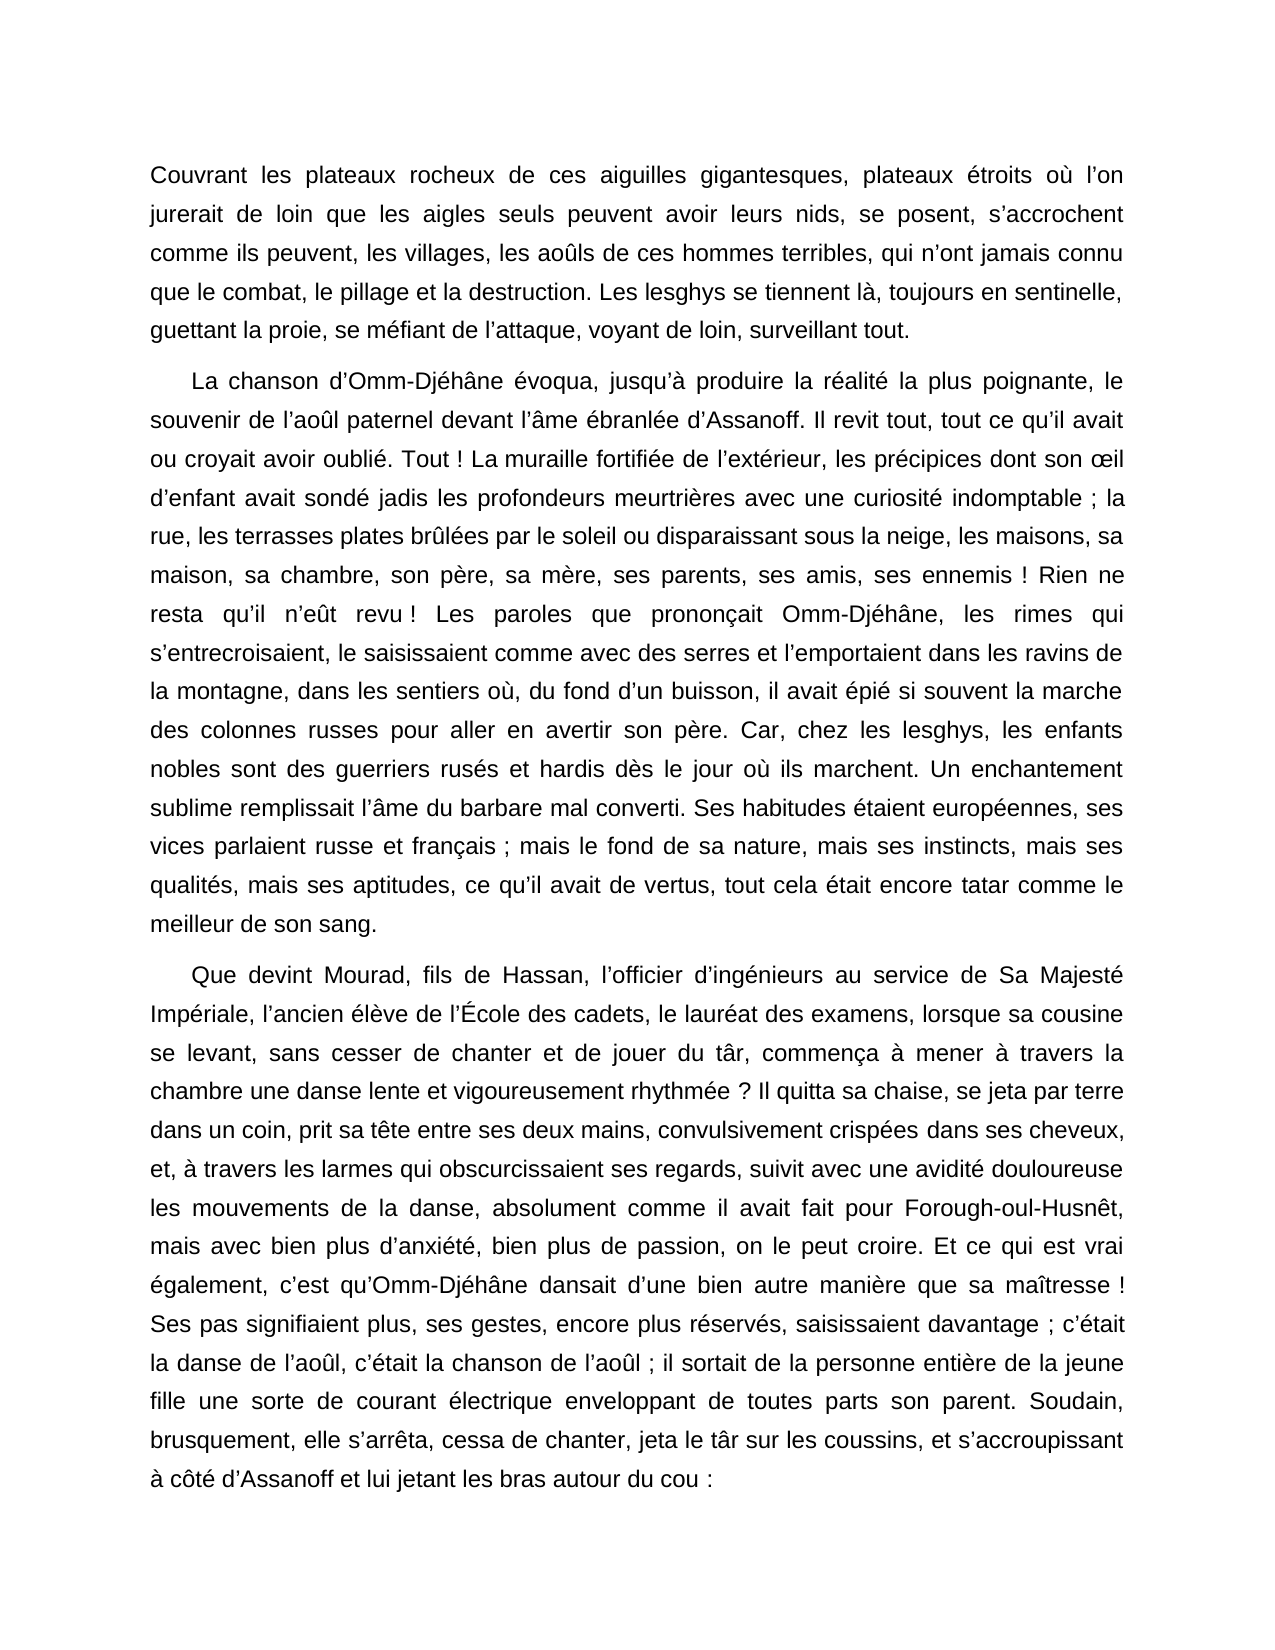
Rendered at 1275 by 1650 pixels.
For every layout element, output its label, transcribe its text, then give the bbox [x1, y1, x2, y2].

text La chanson d’Omm-Djéhâne évoqua, jusqu’à produire la réalité la plus poignante, le souvenir de l’aoûl paternel devant l’âme ébranlée d’Assanoff. Il revit tout, tout ce qu’il avait ou croyait avoir oublié. Tout ! La muraille fortifiée de l’extérieur, les précipices dont son œil d’enfant avait sondé jadis les profondeurs meurtrières avec une curiosité indomptable ; la rue, les terrasses plates brûlées par le soleil ou disparaissant sous la neige, les maisons, sa maison, sa chambre, son père, sa mère, ses parents, ses amis, ses ennemis ! Rien ne resta qu’il n’eût revu ! Les paroles que prononçait Omm-Djéhâne, les rimes qui s’entrecroisaient, le saisissaient comme avec des serres et l’emportaient dans les ravins de la montagne, dans les sentiers où, du fond d’un buisson, il avait épié si souvent la marche des colonnes russes pour aller en avertir son père. Car, chez les lesghys, les enfants nobles sont des guerriers rusés et hardis dès le jour où ils marchent. Un enchantement sublime remplissait l’âme du barbare mal converti. Ses habitudes étaient européennes, ses vices parlaient russe et français ; mais le fond de sa nature, mais ses instincts, mais ses qualités, mais ses aptitudes, ce qu’il avait de vertus, tout cela était encore tatar comme le meilleur de son sang. [150, 356, 1125, 937]
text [150, 150, 1125, 344]
text Que devint Mourad, fils de Hassan, l’officier d’ingénieurs au service de Sa Majesté Impériale, l’ancien élève de l’École des cadets, le lauréat des examens, lorsque sa cousine se levant, sans cesser de chanter et de jouer du târ, commença à mener à travers la chambre une danse lente et vigoureusement rhythmée ? Il quitta sa chaise, se jeta par terre dans un coin, prit sa tête entre ses deux mains, convulsivement crispées dans ses cheveux, et, à travers les larmes qui obscurcissaient ses regards, suivit avec une avidité douloureuse les mouvements de la danse, absolument comme il avait fait pour Forough-oul-Husnêt, mais avec bien plus d’anxiété, bien plus de passion, on le peut croire. Et ce qui est vrai également, c’est qu’Omm-Djéhâne dansait d’une bien autre manière que sa maîtresse ! Ses pas signifiaient plus, ses gestes, encore plus réservés, saisissaient davantage ; c’était la danse de l’aoûl, c’était la chanson de l’aoûl ; il sortait de la personne entière de la jeune fille une sorte de courant électrique enveloppant de toutes parts son parent. Soudain, brusquement, elle s’arrêta, cessa de chanter, jeta le târ sur les coussins, et s’accroupissant à côté d’Assanoff et lui jetant les bras autour du cou : [150, 950, 1125, 1492]
